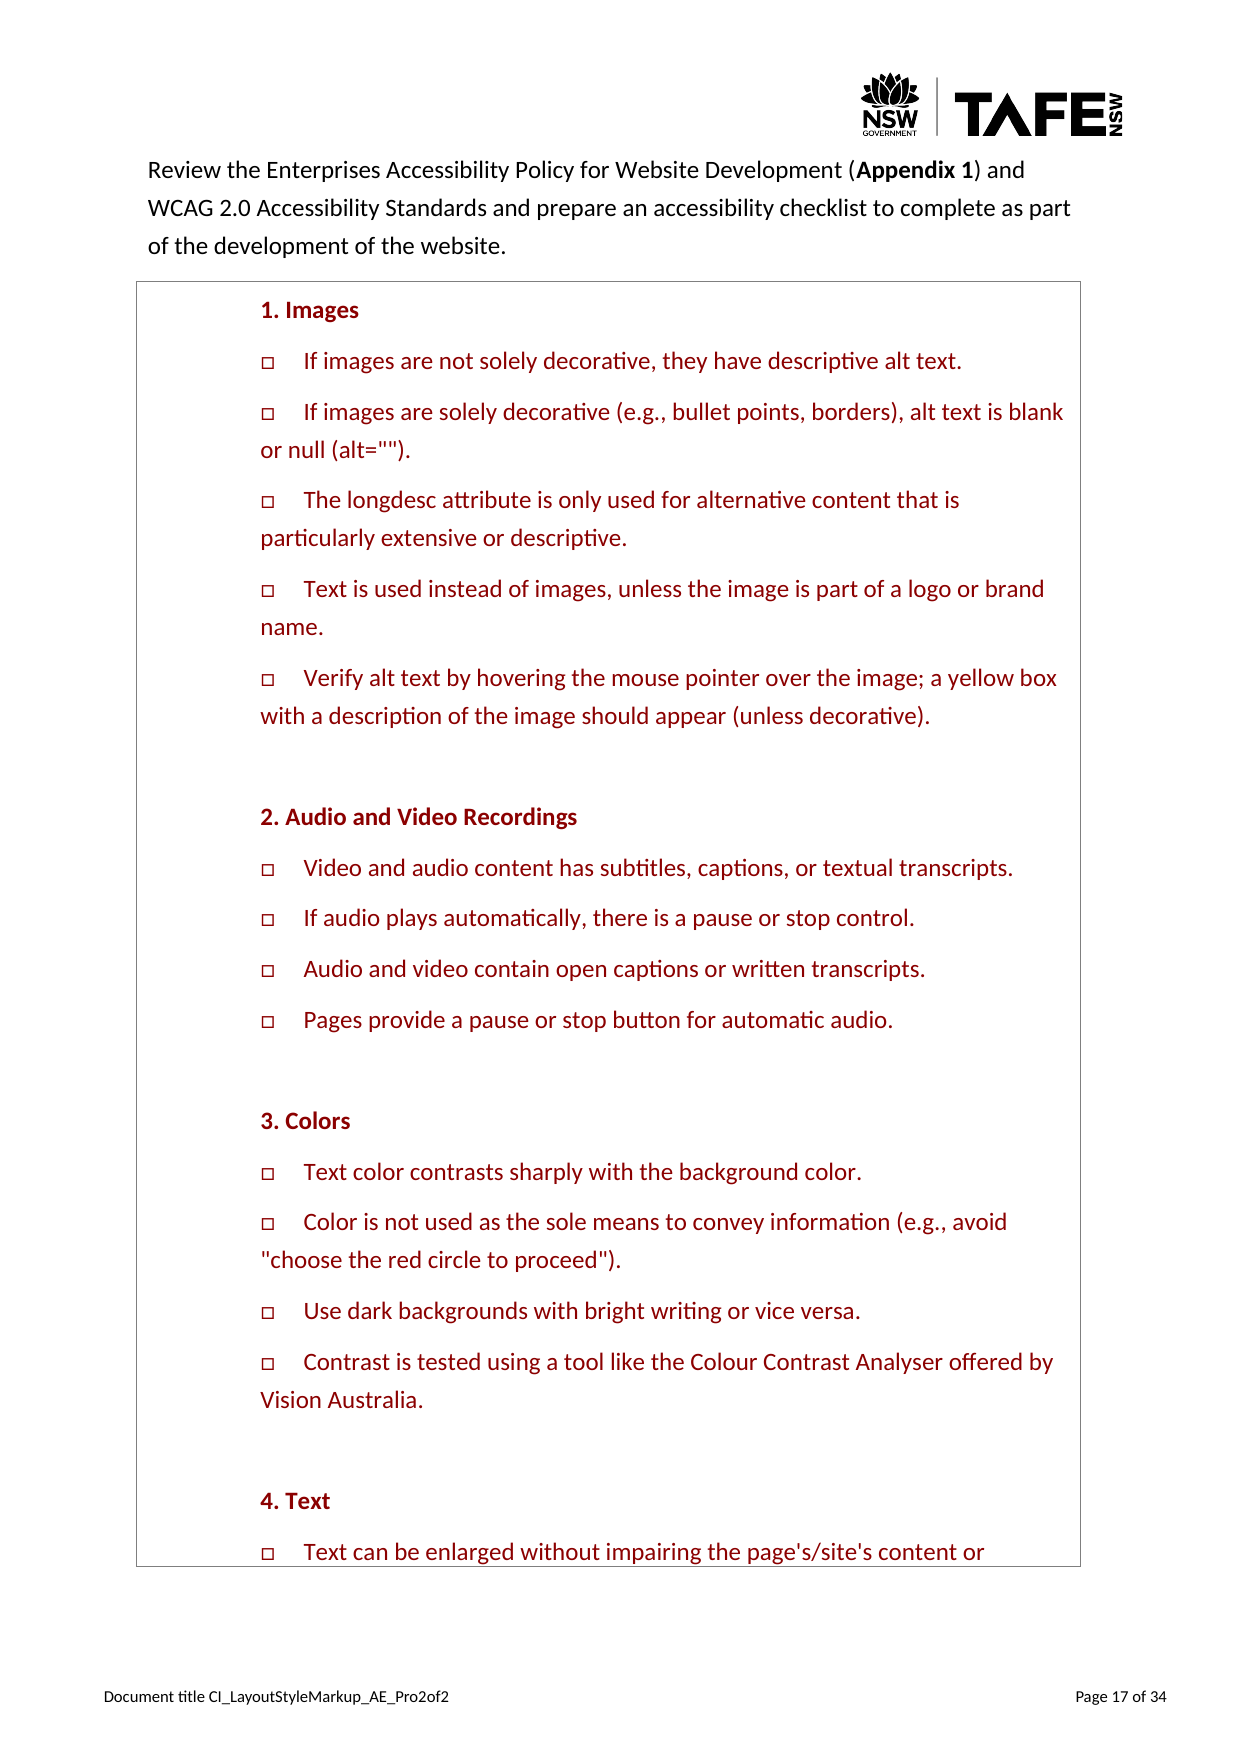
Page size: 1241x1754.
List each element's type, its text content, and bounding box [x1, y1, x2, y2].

text Review the Enterprises Accessibility Policy for Website Development (Appendix 1) and WCAG 2.0 Accessibility Standards and prepare an accessibility checklist to complete as part of the development of the website. [148, 154, 1092, 261]
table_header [137, 282, 1080, 1566]
picture [861, 71, 1123, 137]
